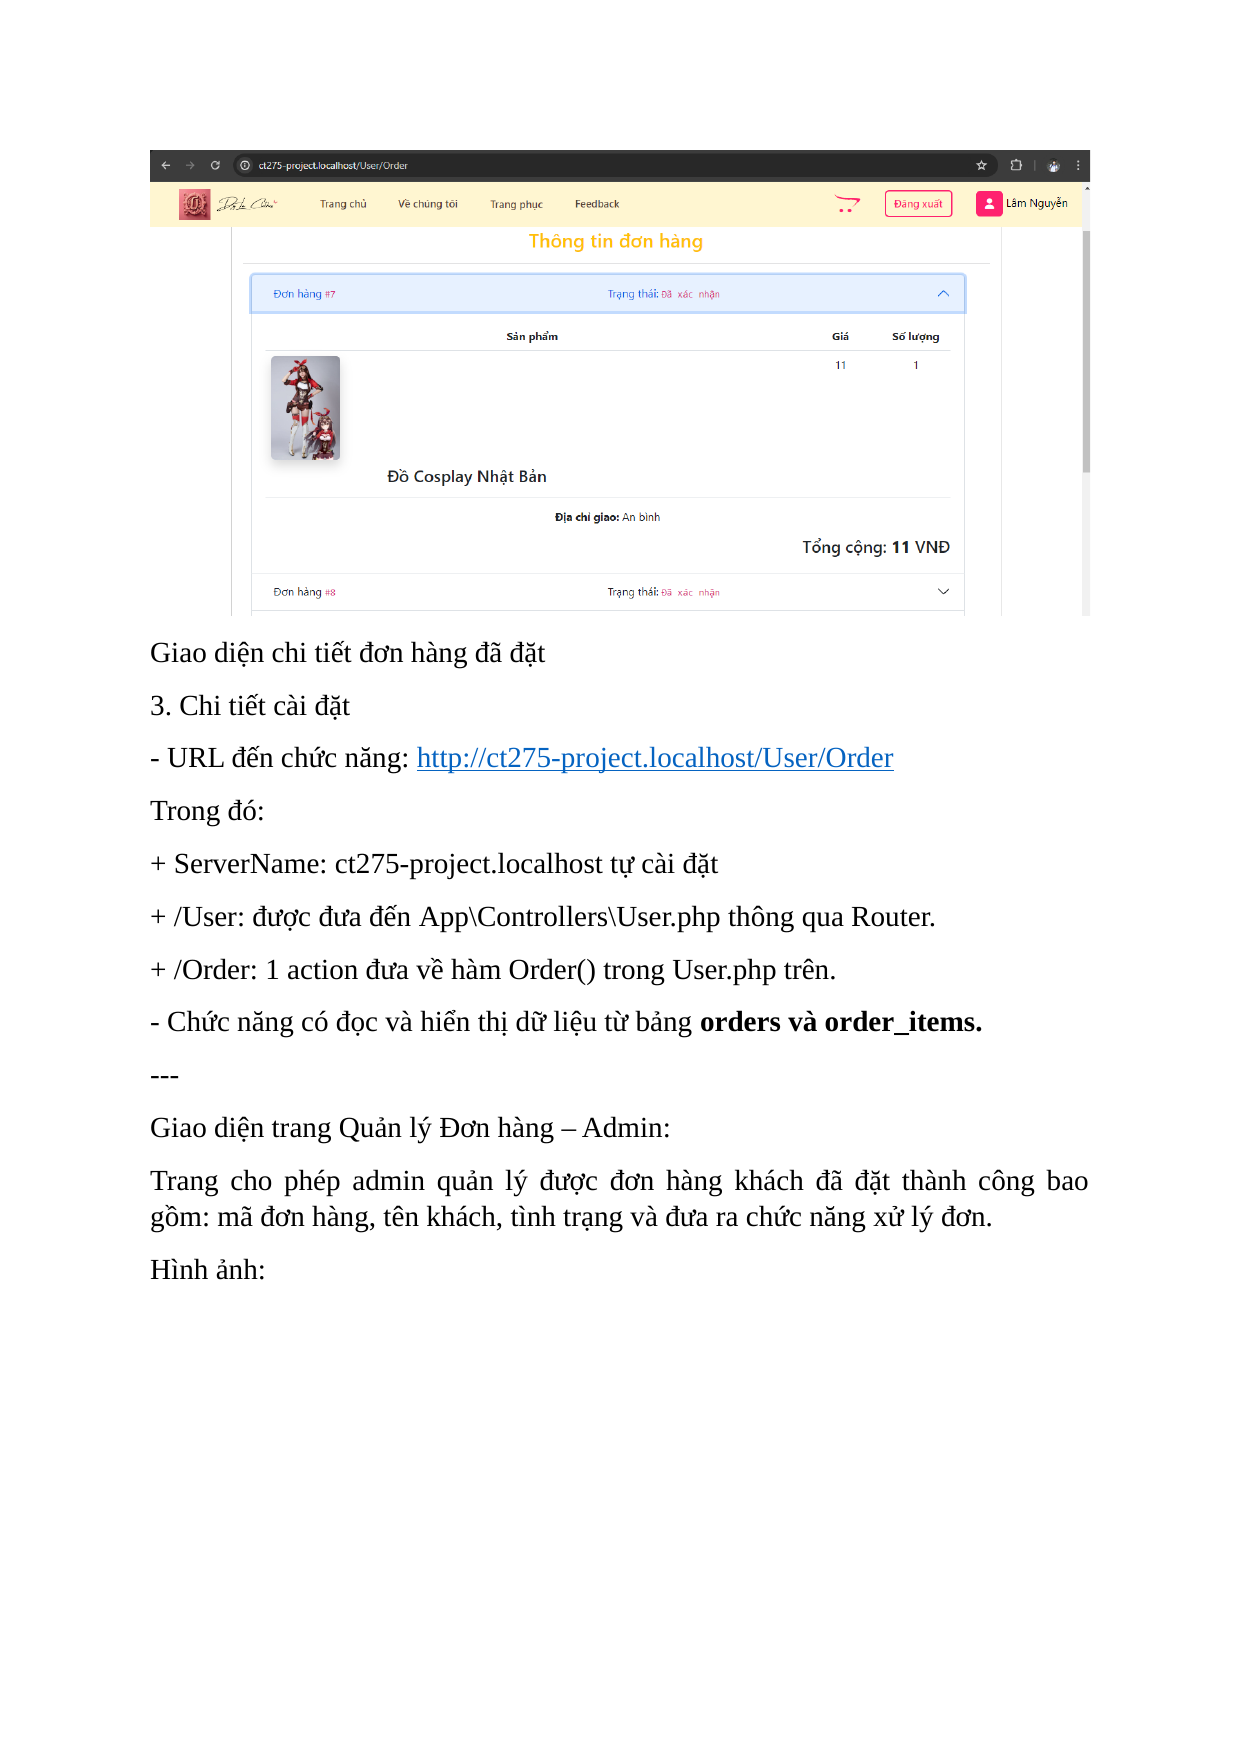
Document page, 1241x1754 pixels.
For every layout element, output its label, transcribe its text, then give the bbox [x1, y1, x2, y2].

text Hình ảnh: [150, 1252, 1090, 1286]
text Trang cho phép admin quản lý được đơn hàng khách đã đặt thành công bao gồm: mã đơn hàng, tên khách, tình trạng và đưa ra chức năng xử lý đơn. [150, 1163, 1090, 1233]
text - Chức năng có đọc và hiển thị dữ liệu từ bảng orders và order_items. [150, 1004, 1090, 1038]
text --- [150, 1057, 1090, 1091]
text 3. Chi tiết cài đặt [150, 688, 1090, 721]
text + /User: được đưa đến App\Controllers\User.php thông qua Router. [150, 899, 1090, 932]
text - URL đến chức năng: http://ct275-project.localhost/User/Order [150, 741, 1090, 774]
text Giao diện chi tiết đơn hàng đã đặt [150, 635, 1090, 668]
text + /Order: 1 action đưa về hàm Order() trong User.php trên. [150, 952, 1090, 985]
text Trong đó: [150, 793, 1090, 827]
text Giao diện trang Quản lý Đơn hàng – Admin: [150, 1110, 1090, 1144]
picture [150, 150, 1091, 616]
text + ServerName: ct275-project.localhost tự cài đặt [150, 846, 1090, 880]
